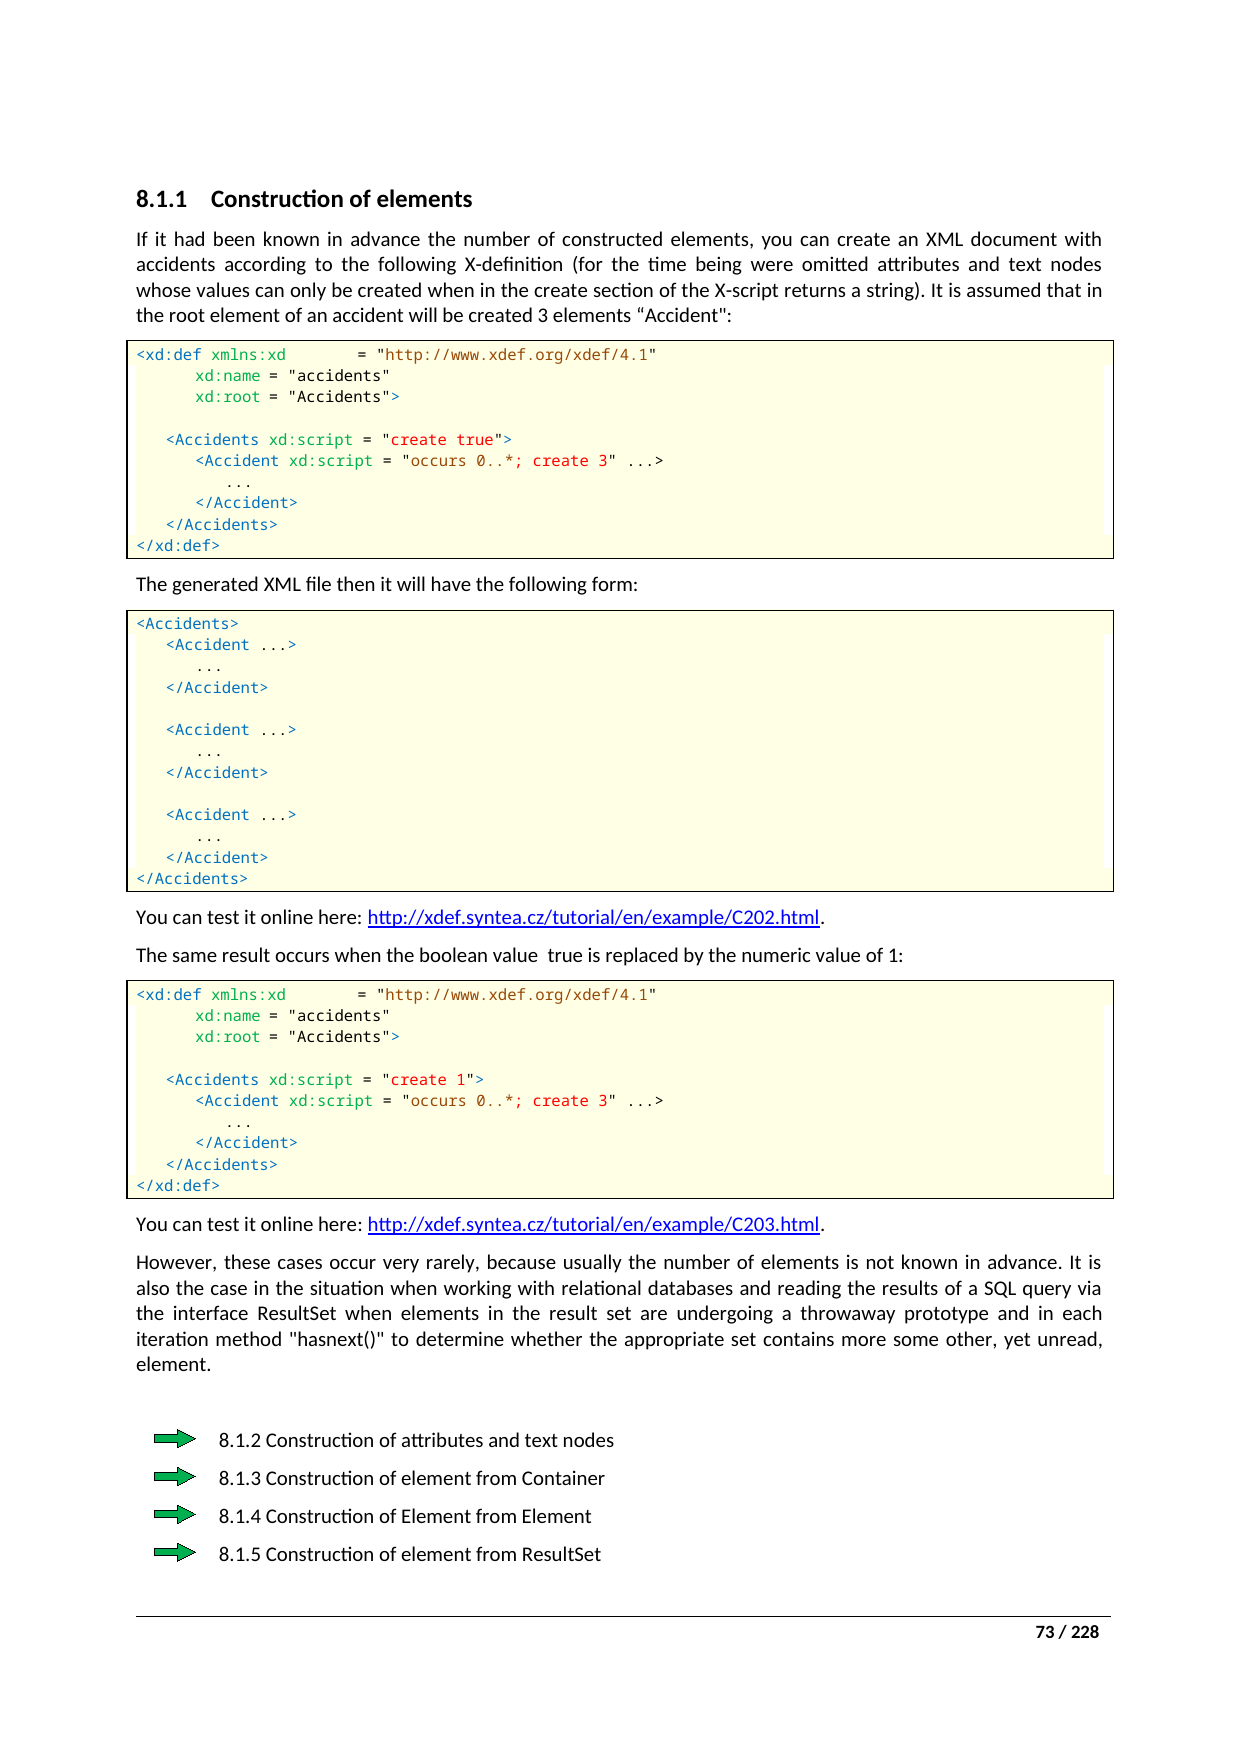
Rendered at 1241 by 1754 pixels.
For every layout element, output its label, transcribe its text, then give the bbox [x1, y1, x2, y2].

text ... [136, 471, 1104, 492]
text </xd:def> [128, 1172, 1113, 1198]
text ... [136, 655, 1104, 676]
text </Accidents> [136, 513, 1104, 532]
text <xd:def xmlns:xd = "http://www.xdef.org/xdef/4.1" [128, 981, 1113, 1005]
text If it had been known in advance the number of constructed elements, you can create an XML document with accidents according to the following X-definition (for the time being were omitted attributes and text nodes whose values can only be created when in the create section of the X-script returns a string). It is assumed that in the root element of an accident will be created 3 elements “Accident": [136, 226, 1104, 328]
text </Accident> [136, 492, 1104, 513]
text 8.1.3 Construction of element from Container [136, 1465, 1104, 1490]
text <Accident ...> [136, 719, 1104, 740]
text </Accidents> [128, 864, 1113, 891]
text The same result occurs when the boolean value true is replaced by the numeric value of 1: [136, 942, 1104, 968]
text ... [136, 740, 1104, 761]
text <Accident xd:script = "occurs 0..*; create 3" ...> [136, 1090, 1104, 1111]
text You can test it online here: http://xdef.syntea.cz/tutorial/en/example/C202.html. [136, 904, 1104, 930]
text <Accidents xd:script = "create true"> [136, 428, 1104, 450]
text xd:root = "Accidents"> [136, 386, 1104, 407]
text ... [136, 1111, 1104, 1132]
text ... [136, 825, 1104, 846]
text xd:name = "accidents" [136, 1005, 1104, 1026]
text <Accidents> [128, 611, 1113, 634]
text However, these cases occur very rarely, because usually the number of elements is not known in advance. It is also the case in the situation when working with relational databases and reading the results of a SQL query via the interface ResultSet when elements in the result set are undergoing a throwaway prototype and in each iteration method "hasnext()" to determine whether the appropriate set contains more some other, yet unread, element. [136, 1249, 1104, 1377]
text </Accident> [136, 846, 1104, 864]
text xd:root = "Accidents"> [136, 1026, 1104, 1047]
text </Accident> [136, 676, 1104, 698]
text </Accident> [136, 1132, 1104, 1153]
text <Accident ...> [136, 634, 1104, 655]
text </Accident> [136, 761, 1104, 783]
text xd:name = "accidents" [136, 365, 1104, 386]
text </Accidents> [136, 1153, 1104, 1172]
text <xd:def xmlns:xd = "http://www.xdef.org/xdef/4.1" [128, 341, 1113, 365]
text <Accident ...> [136, 804, 1104, 825]
text <Accident xd:script = "occurs 0..*; create 3" ...> [136, 450, 1104, 471]
subtitle Construction of elements [136, 183, 1104, 214]
text 8.1.4 Construction of Element from Element [136, 1503, 1104, 1528]
text <Accidents xd:script = "create 1"> [136, 1068, 1104, 1090]
text You can test it online here: http://xdef.syntea.cz/tutorial/en/example/C203.html. [136, 1212, 1104, 1237]
text 8.1.5 Construction of element from ResultSet [136, 1541, 1104, 1566]
text </xd:def> [128, 532, 1113, 558]
text The generated XML file then it will have the following form: [136, 572, 1104, 597]
text 8.1.2 Construction of attributes and text nodes [136, 1427, 1104, 1452]
